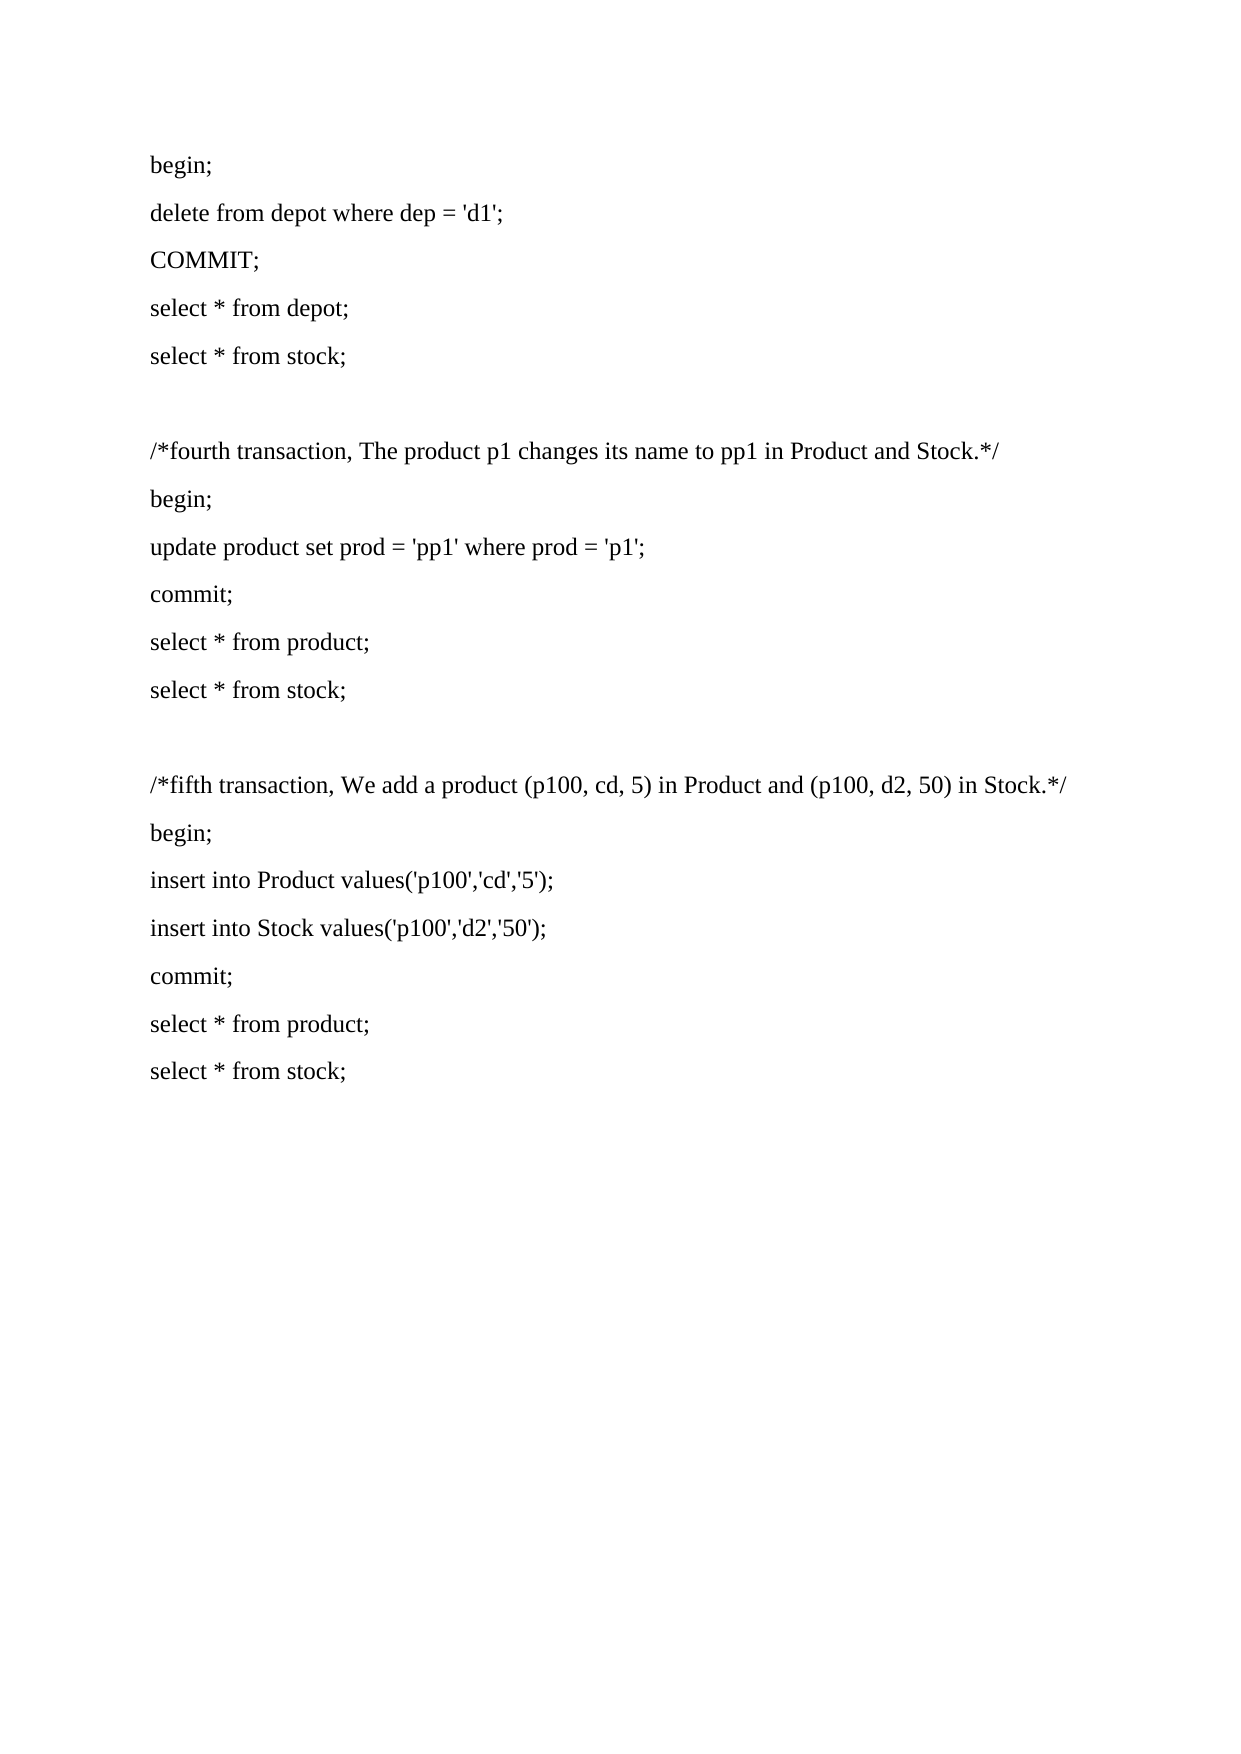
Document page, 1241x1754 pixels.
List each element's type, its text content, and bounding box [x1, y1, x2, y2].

text begin; [150, 150, 1090, 179]
text select * from stock; [150, 1056, 1090, 1085]
text insert into Product values('p100','cd','5'); [150, 866, 1090, 894]
text select * from stock; [150, 341, 1090, 369]
text commit; [150, 579, 1090, 608]
text update product set prod = 'pp1' where prod = 'p1'; [150, 532, 1090, 560]
text insert into Stock values('p100','d2','50'); [150, 913, 1090, 942]
text select * from depot; [150, 293, 1090, 322]
text /*fourth transaction, The product p1 changes its name to pp1 in Product and Stock.*/ [150, 436, 1090, 465]
text /*fifth transaction, We add a product (p100, cd, 5) in Product and (p100, d2, 50) in Stock.*/ [150, 770, 1090, 799]
text begin; [150, 818, 1090, 847]
text delete from depot where dep = 'd1'; [150, 198, 1090, 226]
text commit; [150, 961, 1090, 990]
text select * from product; [150, 627, 1090, 656]
text select * from product; [150, 1009, 1090, 1037]
text begin; [150, 484, 1090, 513]
text select * from stock; [150, 675, 1090, 703]
text COMMIT; [150, 245, 1090, 274]
